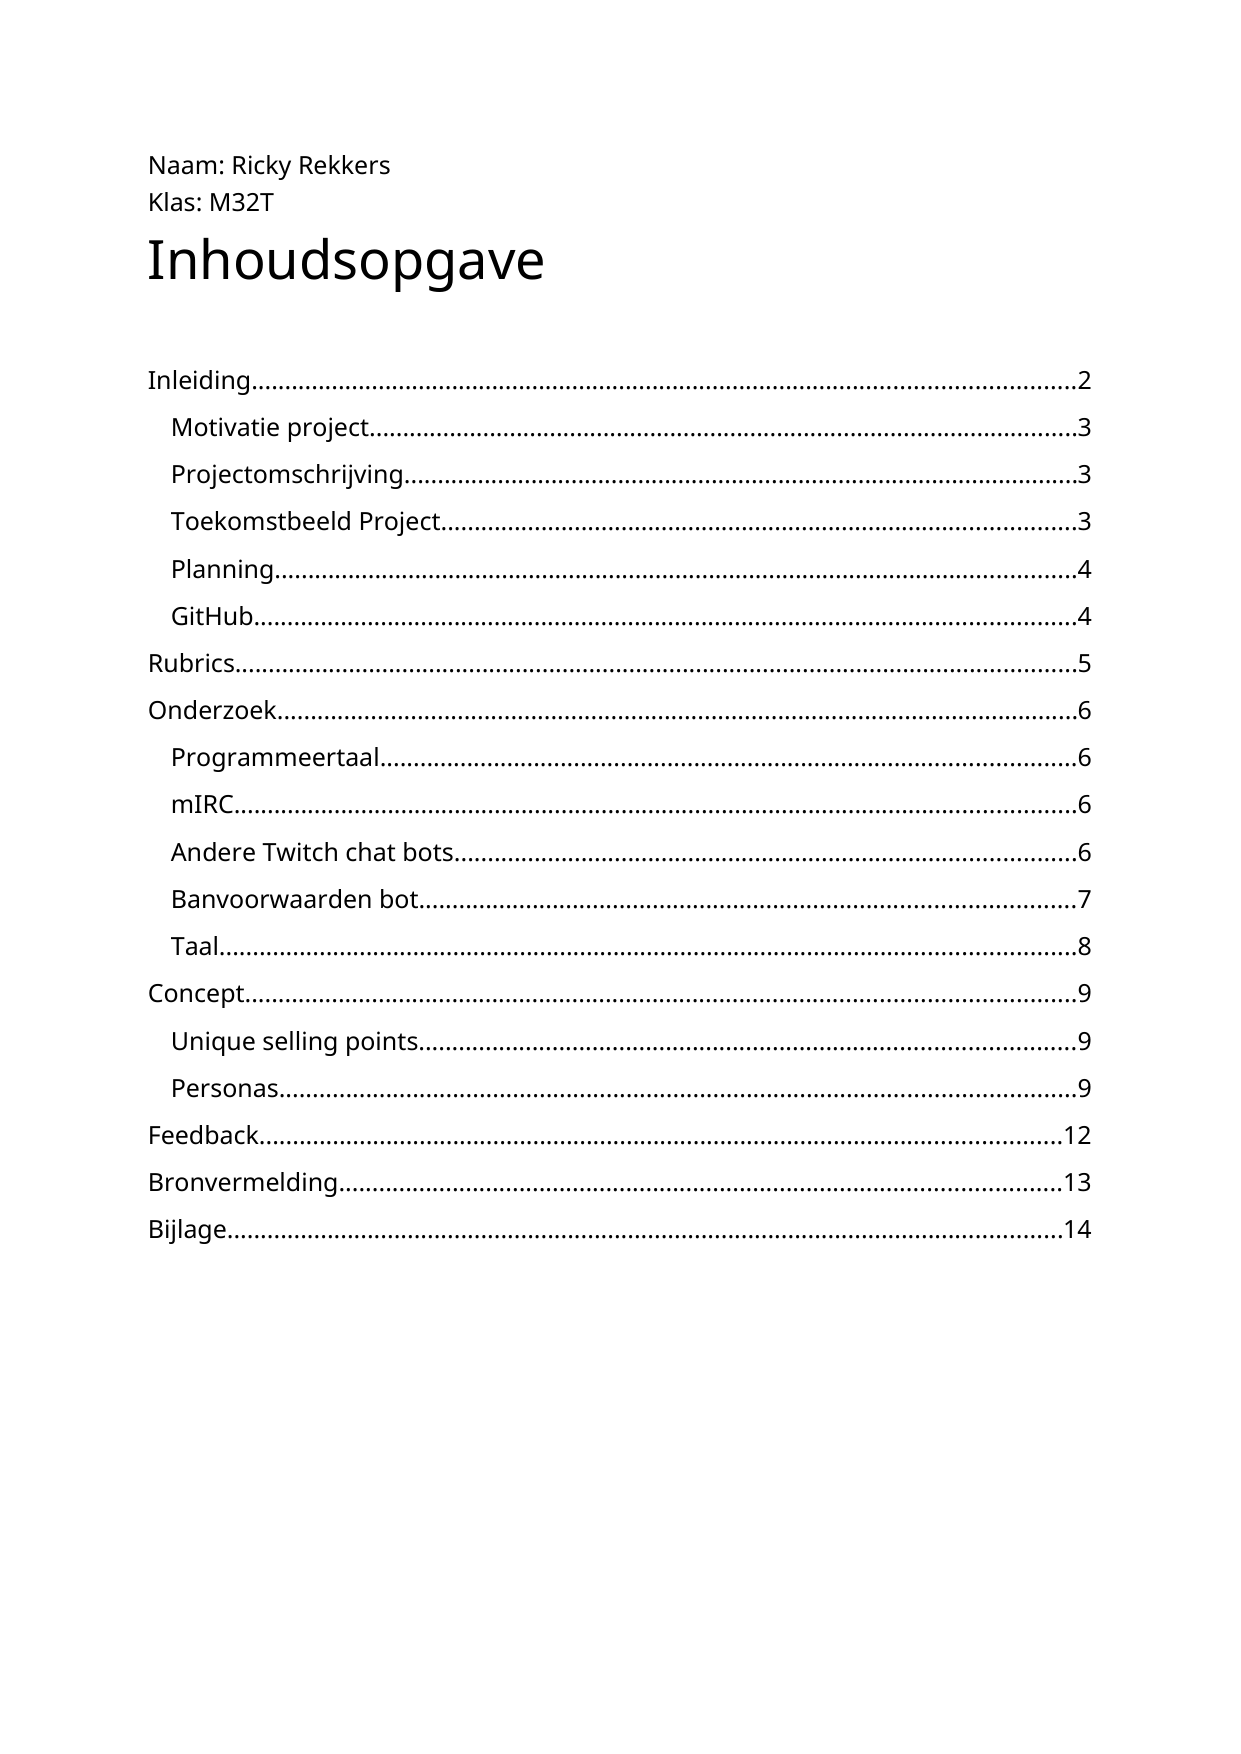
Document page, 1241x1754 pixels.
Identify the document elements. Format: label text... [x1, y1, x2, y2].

text Inhoudsopgave [148, 221, 1093, 295]
text Naam: Ricky Rekkers [148, 148, 1093, 182]
text Klas: M32T [148, 184, 1093, 218]
